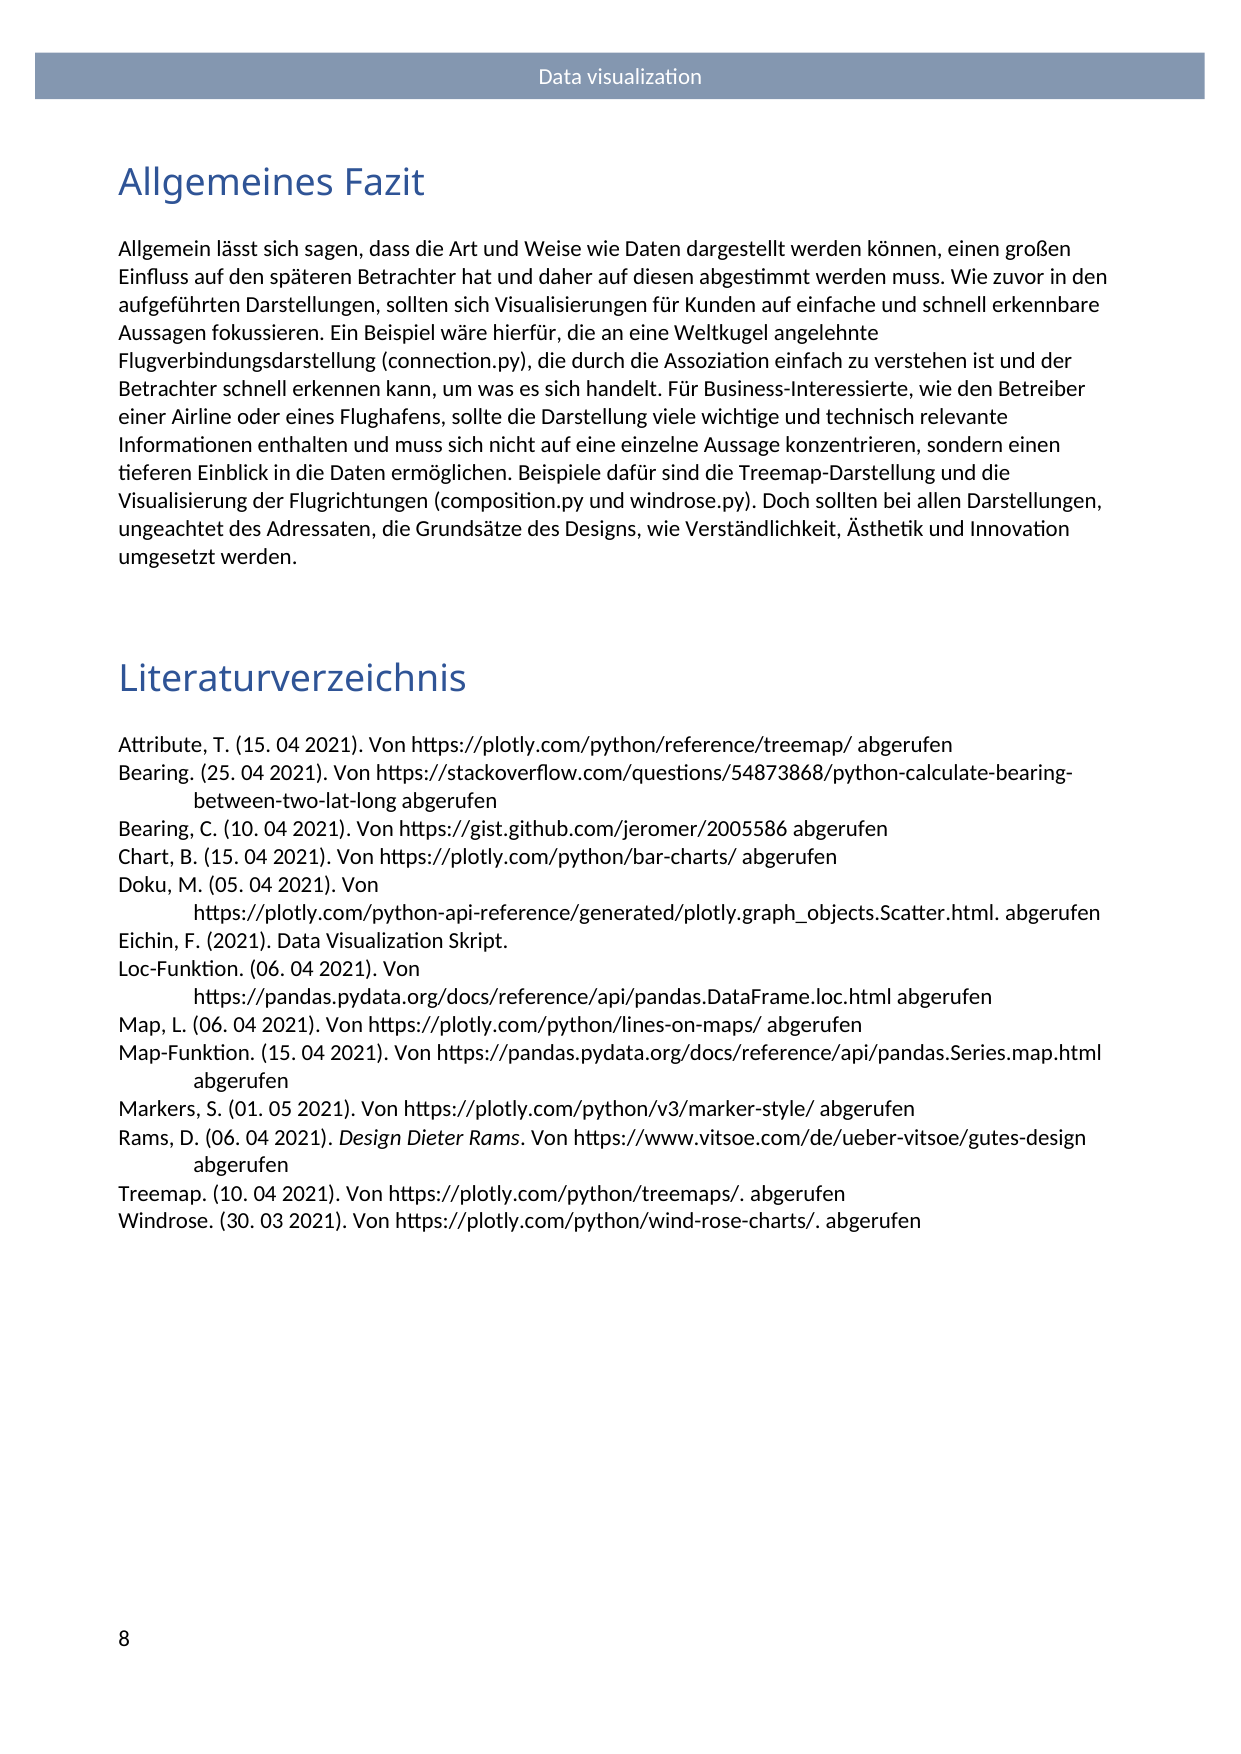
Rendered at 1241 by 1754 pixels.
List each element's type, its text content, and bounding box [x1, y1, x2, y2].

text Allgemein lässt sich sagen, dass die Art und Weise wie Daten dargestellt werden können, einen großen Einfluss auf den späteren Betrachter hat und daher auf diesen abgestimmt werden muss. Wie zuvor in den aufgeführten Darstellungen, sollten sich Visualisierungen für Kunden auf einfache und schnell erkennbare Aussagen fokussieren. Ein Beispiel wäre hierfür, die an eine Weltkugel angelehnte Flugverbindungsdarstellung (connection.py), die durch die Assoziation einfach zu verstehen ist und der Betrachter schnell erkennen kann, um was es sich handelt. Für Business-Interessierte, wie den Betreiber einer Airline oder eines Flughafens, sollte die Darstellung viele wichtige und technisch relevante Informationen enthalten und muss sich nicht auf eine einzelne Aussage konzentrieren, sondern einen tieferen Einblick in die Daten ermöglichen. Beispiele dafür sind die Treemap-Darstellung und die Visualisierung der Flugrichtungen (composition.py und windrose.py). Doch sollten bei allen Darstellungen, ungeachtet des Adressaten, die Grundsätze des Designs, wie Verständlichkeit, Ästhetik und Innovation umgesetzt werden. [118, 234, 1122, 570]
subtitle Allgemeines Fazit [118, 155, 1122, 206]
